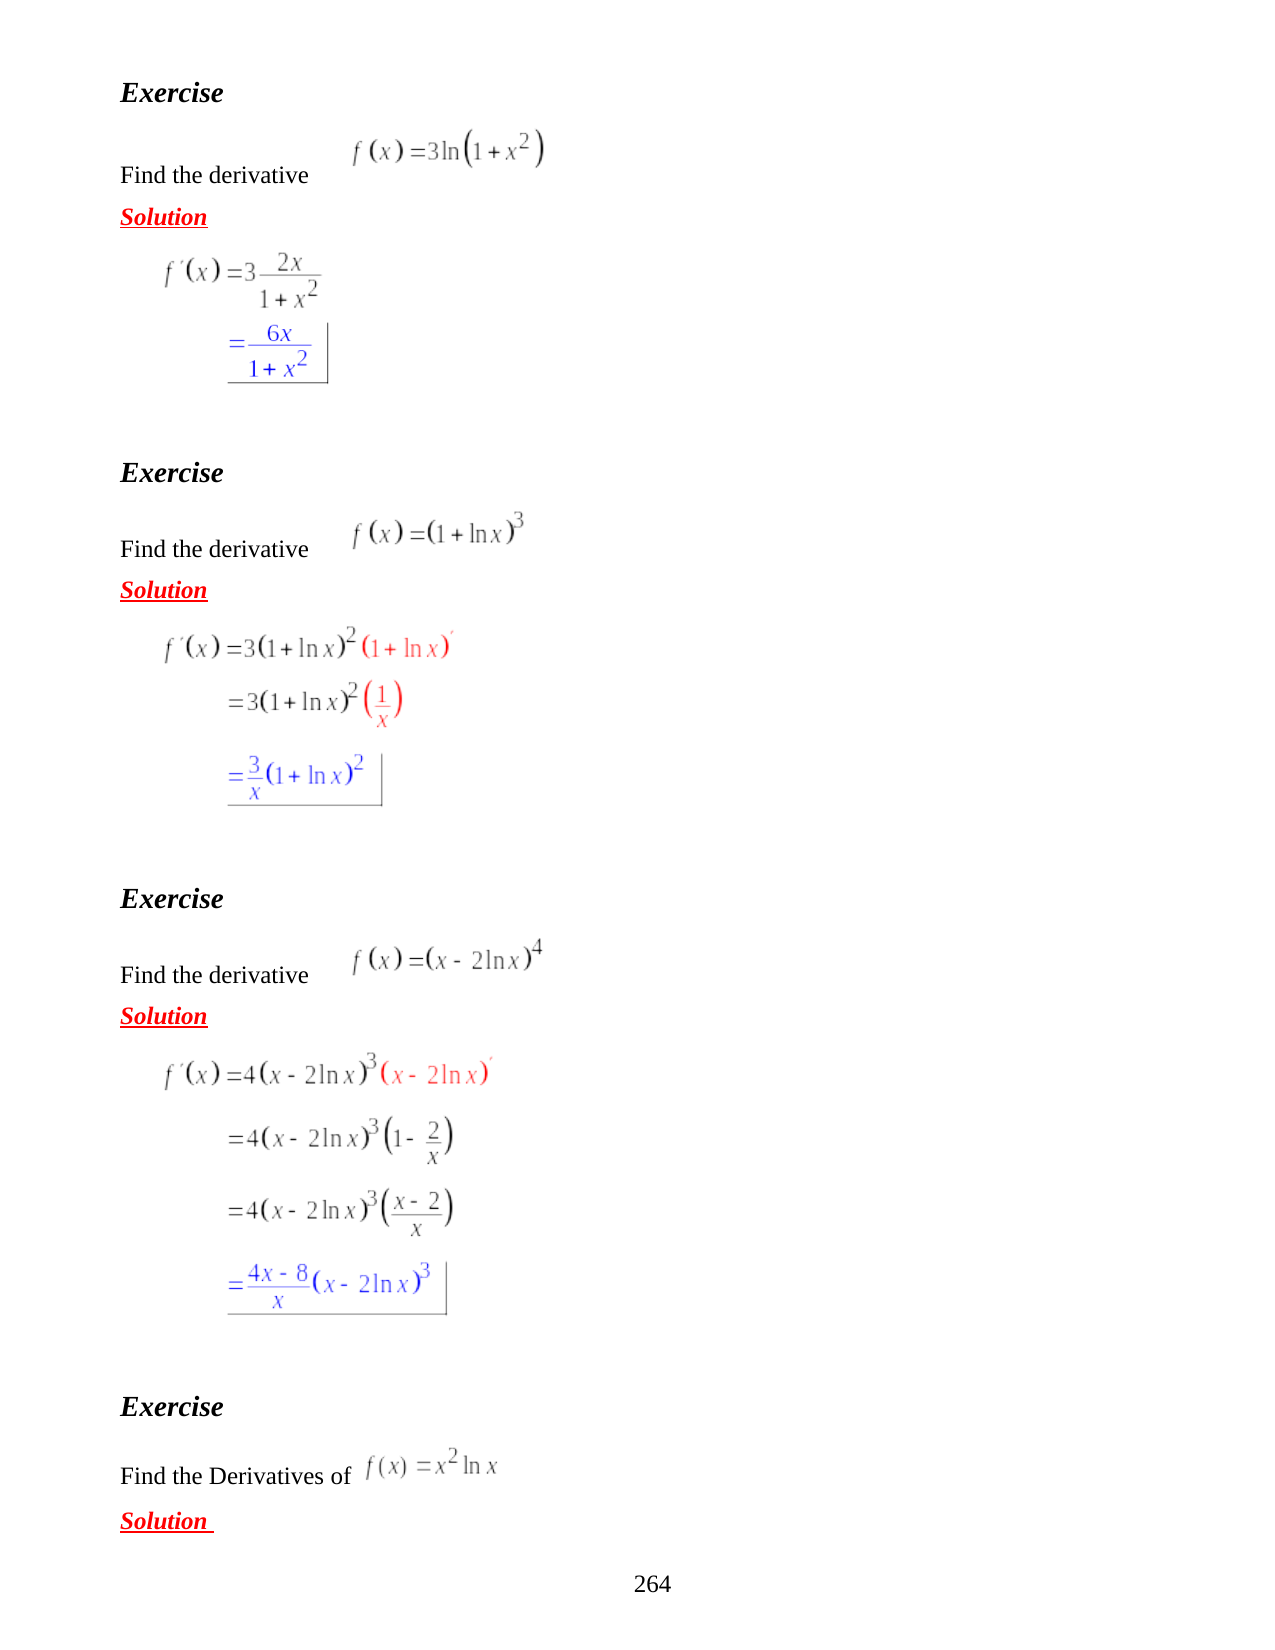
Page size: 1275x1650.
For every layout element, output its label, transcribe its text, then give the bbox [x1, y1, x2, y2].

text Find the derivative [120, 932, 1185, 989]
text Solution [120, 575, 1185, 604]
text Exercise [120, 881, 1185, 915]
text Find the derivative [120, 126, 1185, 189]
text Find the Derivatives of [120, 1441, 1185, 1490]
text Exercise [120, 75, 1185, 108]
text Solution [120, 202, 1185, 230]
text Solution [120, 1506, 1185, 1535]
text Find the derivative [120, 506, 1185, 563]
text Exercise [120, 1389, 1185, 1423]
text Exercise [120, 455, 1185, 488]
text Solution [120, 1001, 1185, 1030]
